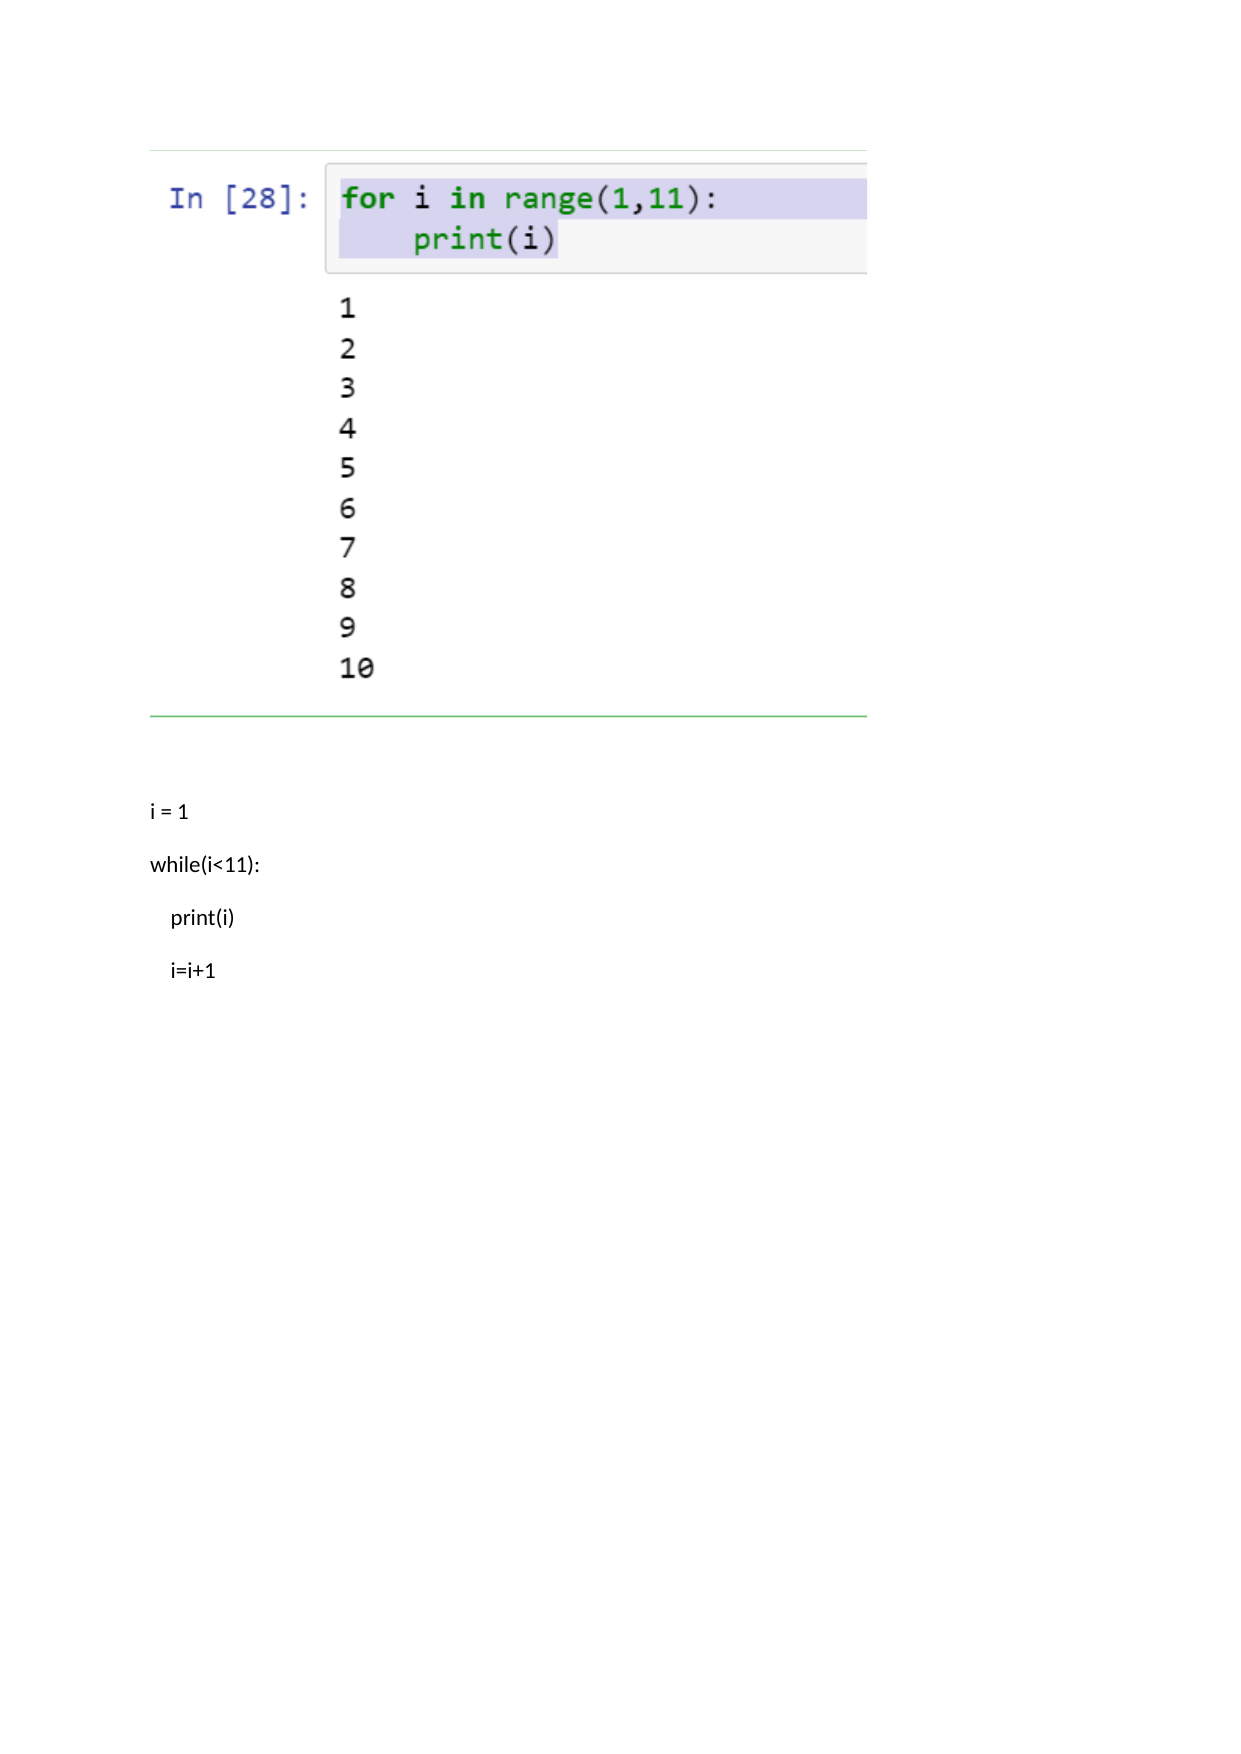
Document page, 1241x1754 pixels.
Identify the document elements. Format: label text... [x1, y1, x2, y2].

text print(i) [150, 903, 1090, 931]
text i = 1 [150, 797, 1090, 825]
text i=i+1 [150, 956, 1090, 984]
picture [150, 150, 868, 719]
text while(i<11): [150, 850, 1090, 878]
